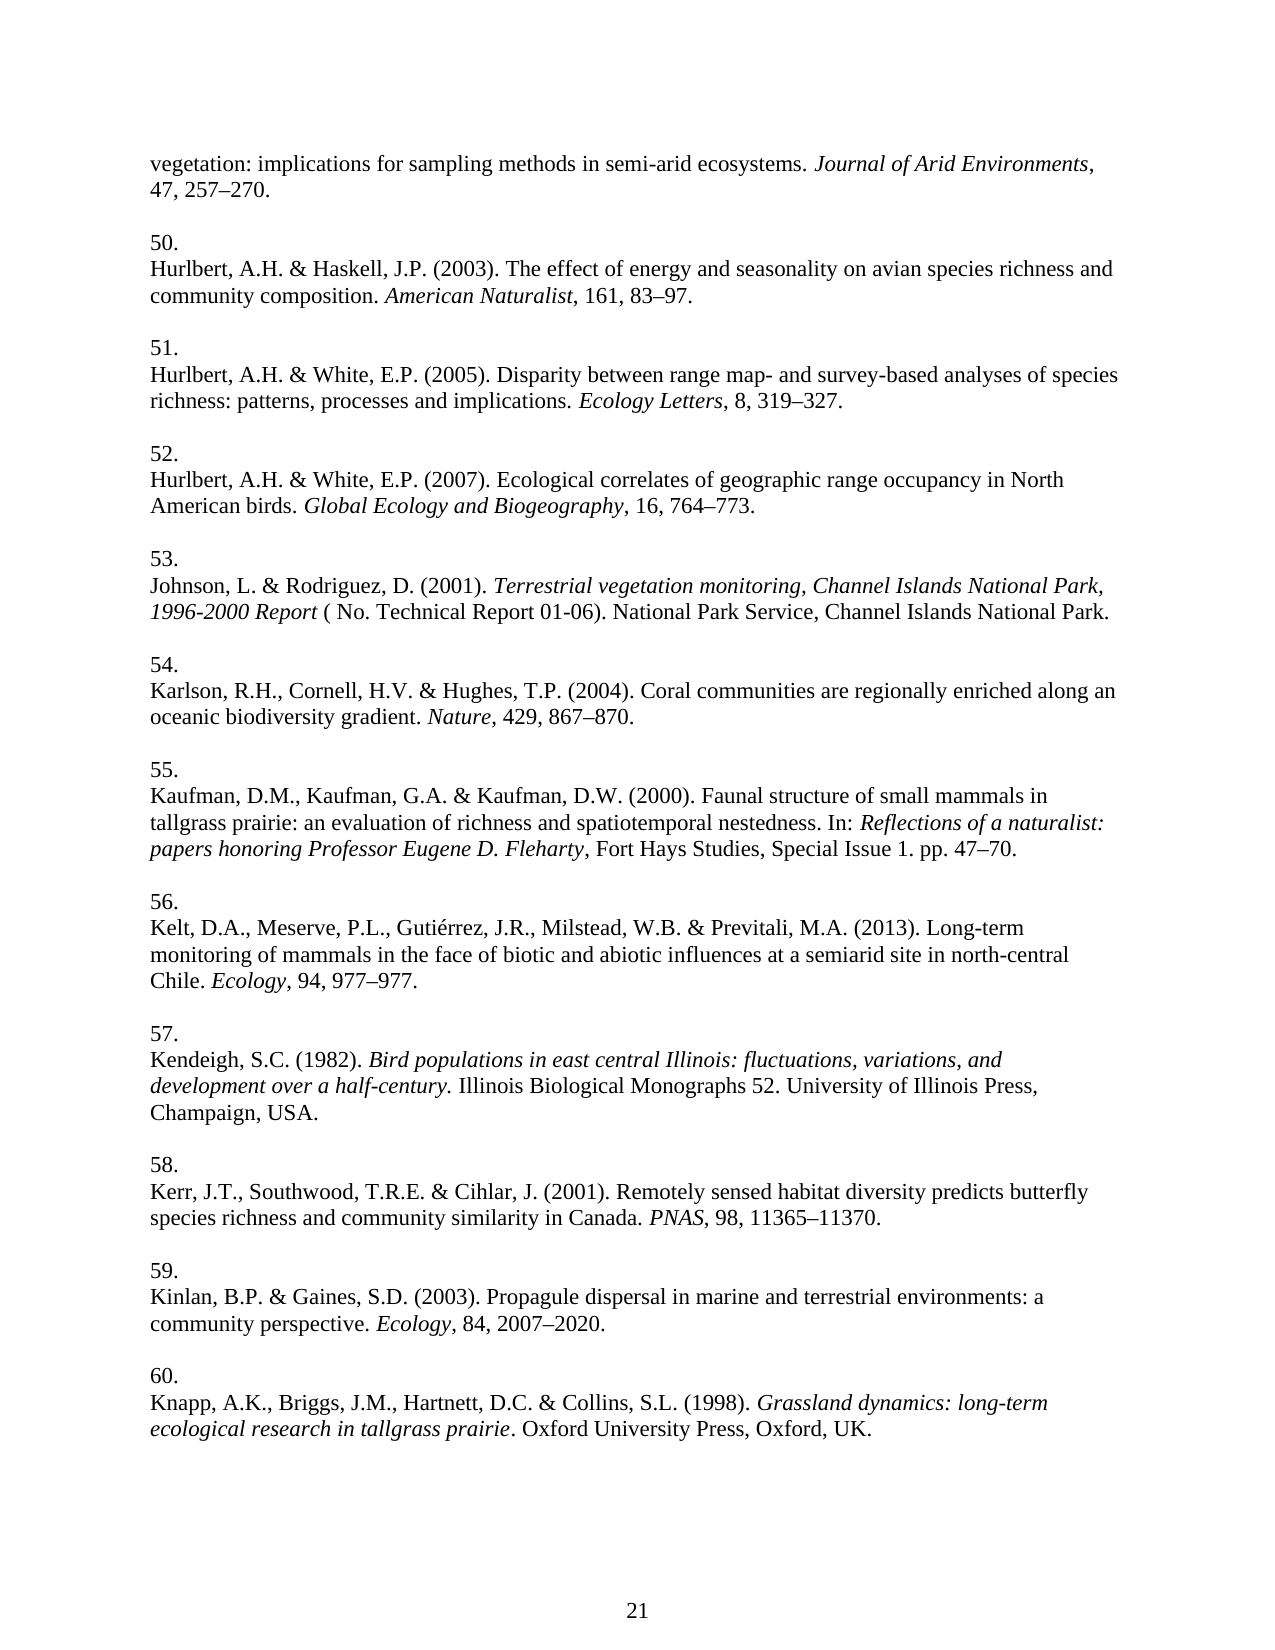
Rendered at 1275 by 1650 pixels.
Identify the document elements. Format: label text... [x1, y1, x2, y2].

text 57. Kendeigh, S.C. (1982). Bird populations in east central Illinois: fluctuations, variations, and development over a half-century. Illinois Biological Monographs 52. University of Illinois Press, Champaign, USA. [150, 993, 1125, 1125]
text 60. Knapp, A.K., Briggs, J.M., Hartnett, D.C. & Collins, S.L. (1998). Grassland dynamics: long-term ecological research in tallgrass prairie. Oxford University Press, Oxford, UK. [150, 1336, 1125, 1441]
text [150, 150, 1125, 203]
text 54. Karlson, R.H., Cornell, H.V. & Hughes, T.P. (2004). Coral communities are regionally enriched along an oceanic biodiversity gradient. Nature, 429, 867–870. [150, 624, 1125, 730]
text 59. Kinlan, B.P. & Gaines, S.D. (2003). Propagule dispersal in marine and terrestrial environments: a community perspective. Ecology, 84, 2007–2020. [150, 1231, 1125, 1336]
text 53. Johnson, L. & Rodriguez, D. (2001). Terrestrial vegetation monitoring, Channel Islands National Park, 1996-2000 Report ( No. Technical Report 01-06). National Park Service, Channel Islands National Park. [150, 519, 1125, 624]
text 50. Hurlbert, A.H. & Haskell, J.P. (2003). The effect of energy and seasonality on avian species richness and community composition. American Naturalist, 161, 83–97. [150, 203, 1125, 308]
text 52. Hurlbert, A.H. & White, E.P. (2007). Ecological correlates of geographic range occupancy in North American birds. Global Ecology and Biogeography, 16, 764–773. [150, 413, 1125, 519]
text 55. Kaufman, D.M., Kaufman, G.A. & Kaufman, D.W. (2000). Faunal structure of small mammals in tallgrass prairie: an evaluation of richness and spatiotemporal nestedness. In: Reflections of a naturalist: papers honoring Professor Eugene D. Fleharty, Fort Hays Studies, Special Issue 1. pp. 47–70. [150, 730, 1125, 862]
text 58. Kerr, J.T., Southwood, T.R.E. & Cihlar, J. (2001). Remotely sensed habitat diversity predicts butterfly species richness and community similarity in Canada. PNAS, 98, 11365–11370. [150, 1125, 1125, 1231]
text 51. Hurlbert, A.H. & White, E.P. (2005). Disparity between range map- and survey-based analyses of species richness: patterns, processes and implications. Ecology Letters, 8, 319–327. [150, 308, 1125, 413]
text 56. Kelt, D.A., Meserve, P.L., Gutiérrez, J.R., Milstead, W.B. & Previtali, M.A. (2013). Long-term monitoring of mammals in the face of biotic and abiotic influences at a semiarid site in north-central Chile. Ecology, 94, 977–977. [150, 862, 1125, 993]
